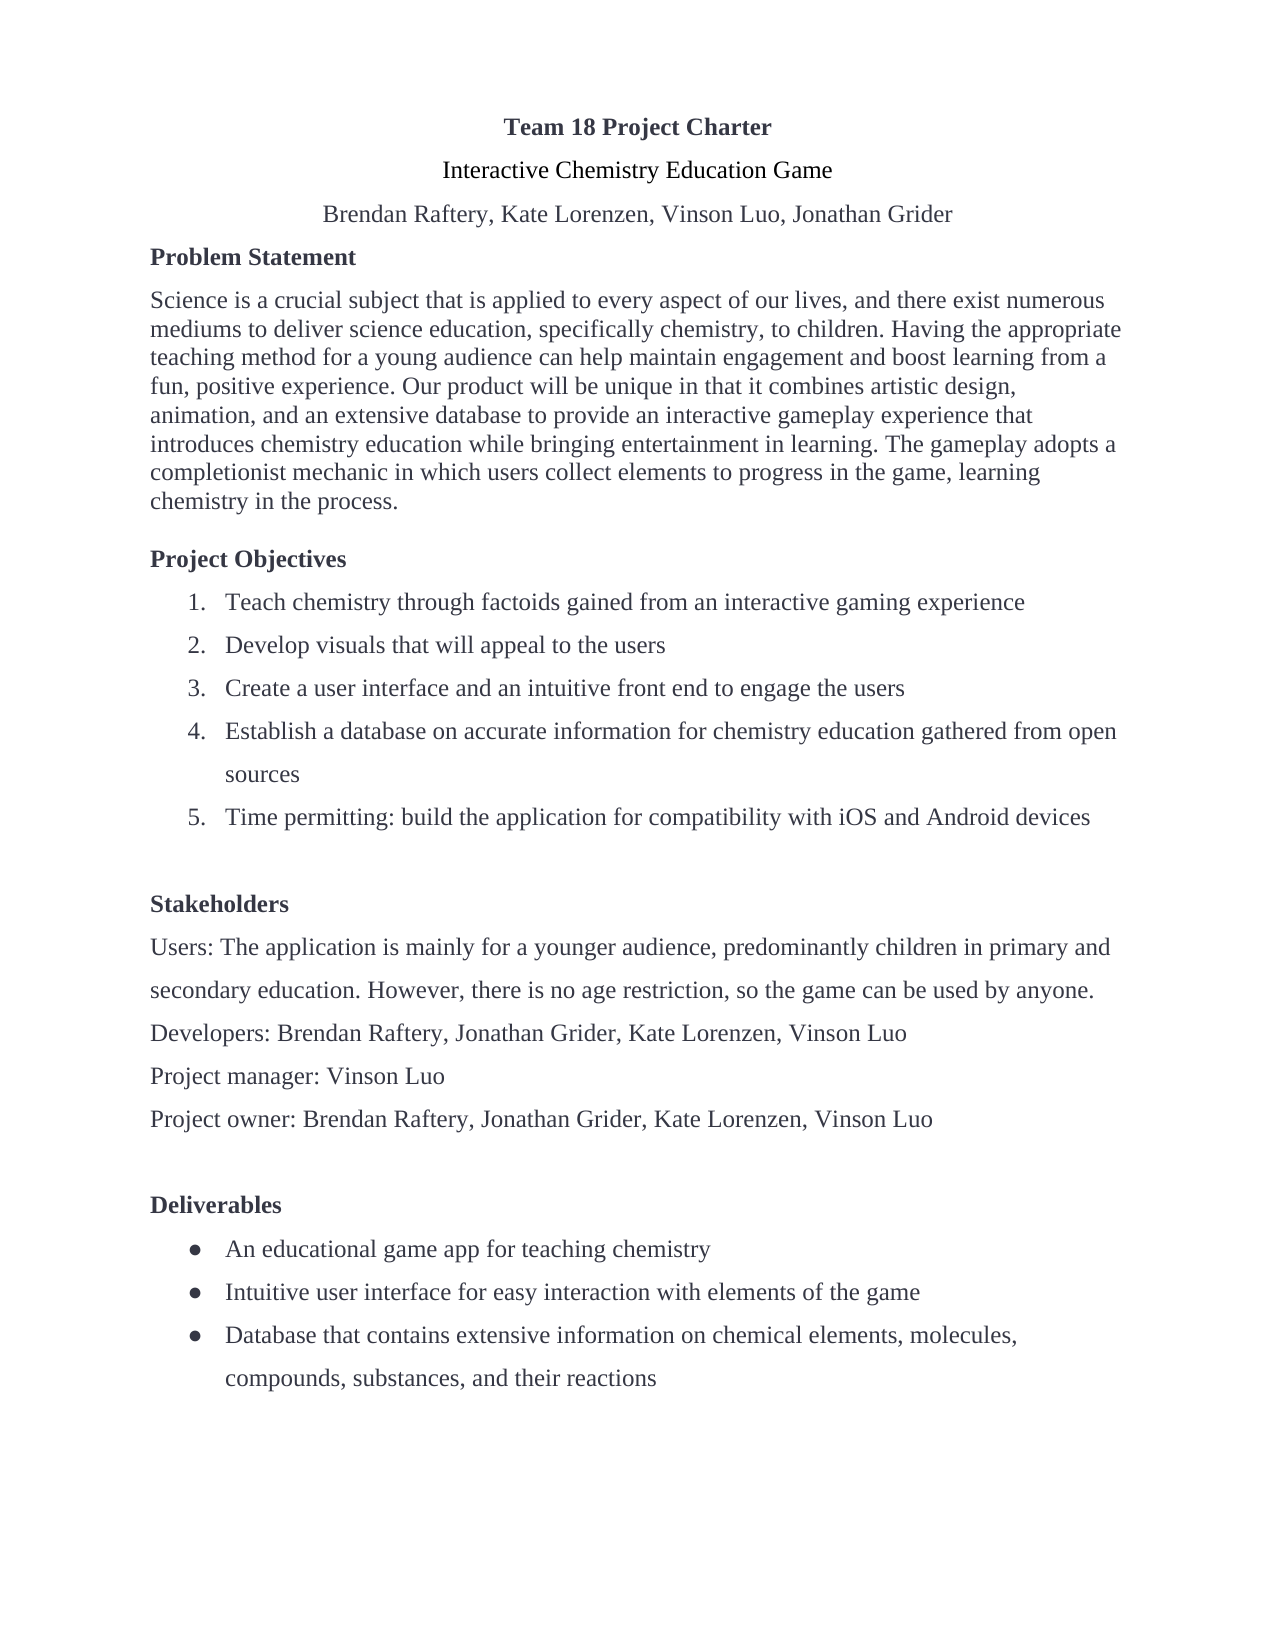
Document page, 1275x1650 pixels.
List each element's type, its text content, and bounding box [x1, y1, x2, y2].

list Database that contains extensive information on chemical elements, molecules, compounds, substances, and their reactions [187, 1320, 1125, 1392]
text Users: The application is mainly for a younger audience, predominantly children in primary and secondary education. However, there is no age restriction, so the game can be used by anyone. [150, 932, 1125, 1004]
list Teach chemistry through factoids gained from an interactive gaming experience [187, 587, 1125, 616]
list An educational game app for teaching chemistry [187, 1234, 1125, 1262]
text Project manager: Vinson Luo [150, 1061, 1125, 1090]
list Create a user interface and an intuitive front end to engage the users [187, 673, 1125, 702]
text Brendan Raftery, Kate Lorenzen, Vinson Luo, Jonathan Grider [150, 199, 1125, 227]
list Intuitive user interface for easy interaction with elements of the game [187, 1277, 1125, 1306]
subtitle Interactive Chemistry Education Game [150, 156, 1125, 184]
subtitle Problem Statement [150, 242, 1125, 271]
title Team 18 Project Charter [150, 112, 1125, 141]
list Establish a database on accurate information for chemistry education gathered from open sources [187, 716, 1125, 788]
text Science is a crucial subject that is applied to every aspect of our lives, and there exist numerous mediums to deliver science education, specifically chemistry, to children. Having the appropriate teaching method for a young audience can help maintain engagement and boost learning from a fun, positive experience. Our product will be unique in that it combines artistic design, animation, and an extensive database to provide an interactive gameplay experience that introduces chemistry education while bringing entertainment in learning. The gameplay adopts a completionist mechanic in which users collect elements to progress in the game, learning chemistry in the process. [150, 285, 1125, 515]
list Time permitting: build the application for compatibility with iOS and Android devices [187, 802, 1125, 831]
subtitle Project Objectives [150, 544, 1125, 572]
text Developers: Brendan Raftery, Jonathan Grider, Kate Lorenzen, Vinson Luo [150, 1018, 1125, 1047]
text Project owner: Brendan Raftery, Jonathan Grider, Kate Lorenzen, Vinson Luo [150, 1104, 1125, 1133]
subtitle Stakeholders [150, 889, 1125, 917]
list Develop visuals that will appeal to the users [187, 630, 1125, 659]
subtitle Deliverables [150, 1191, 1125, 1219]
